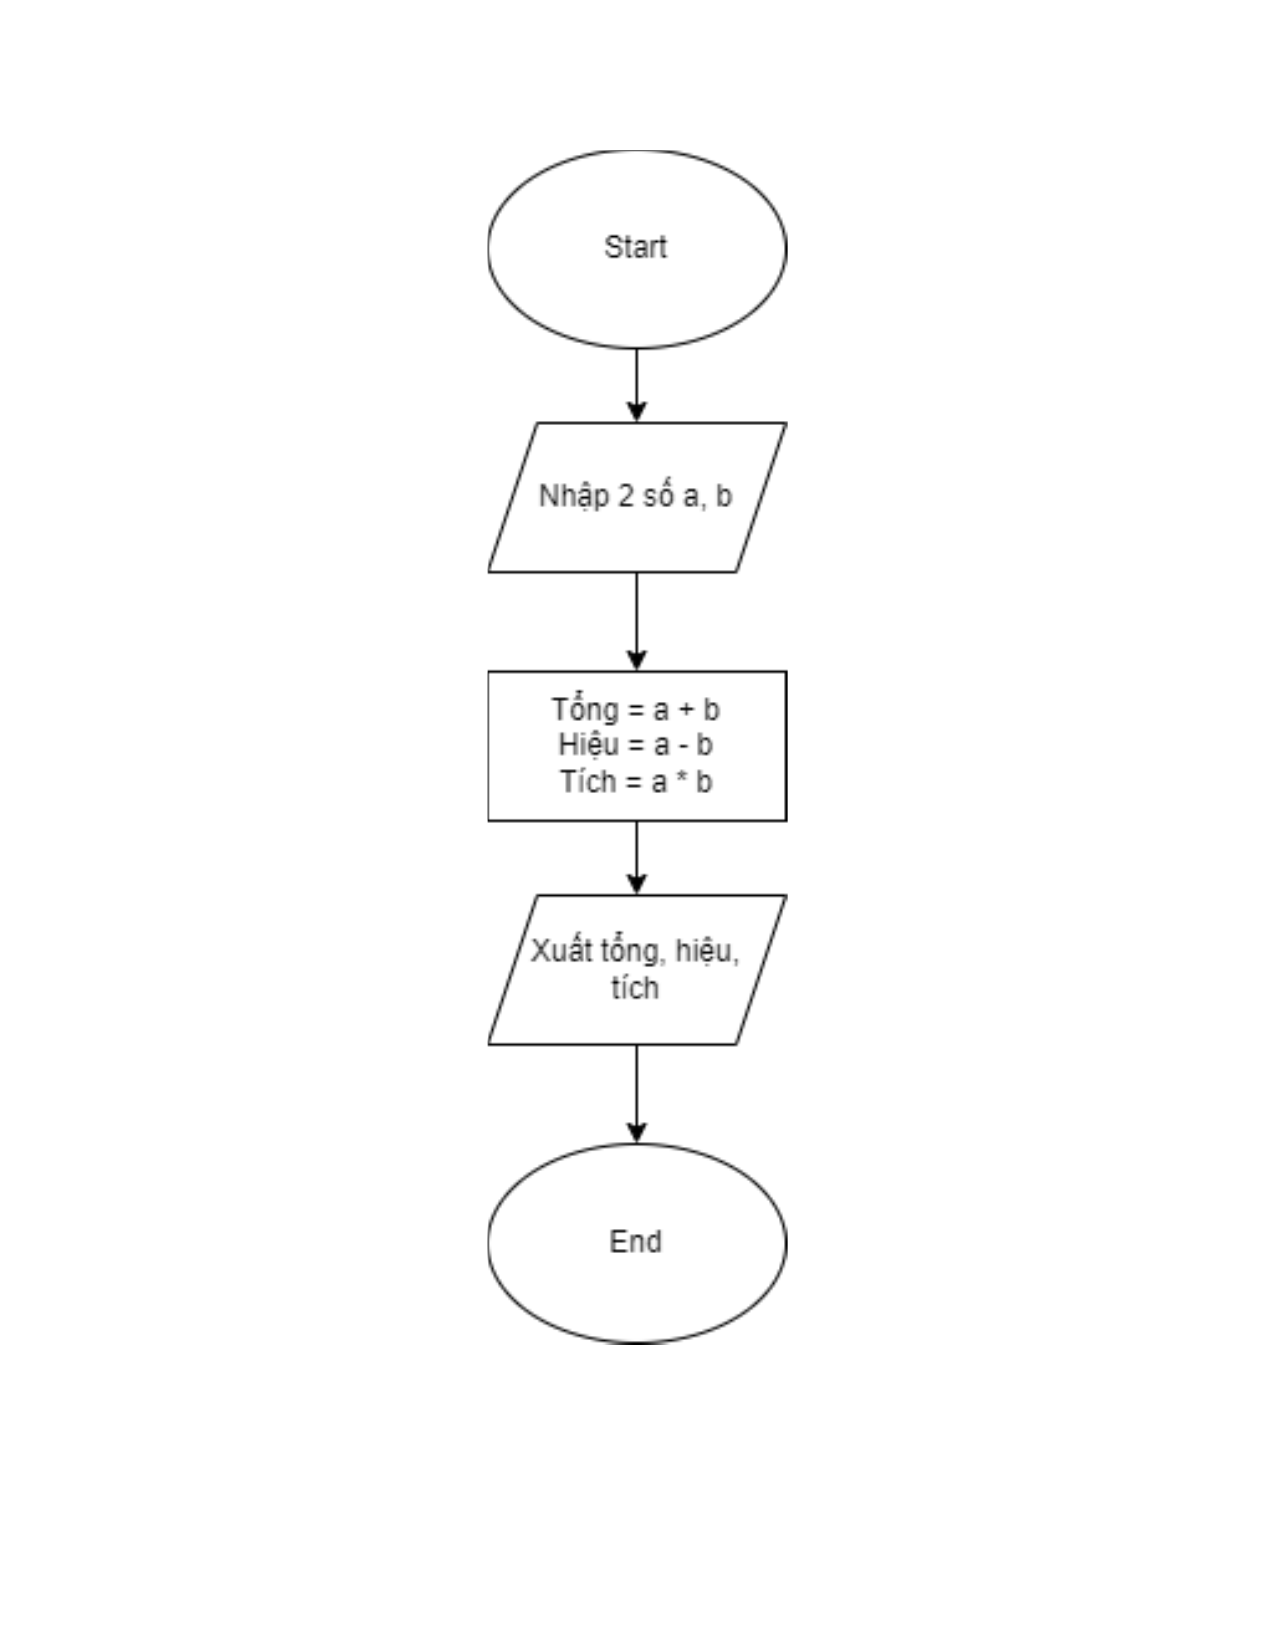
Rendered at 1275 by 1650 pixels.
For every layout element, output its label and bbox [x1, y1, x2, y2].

picture [487, 150, 788, 1345]
